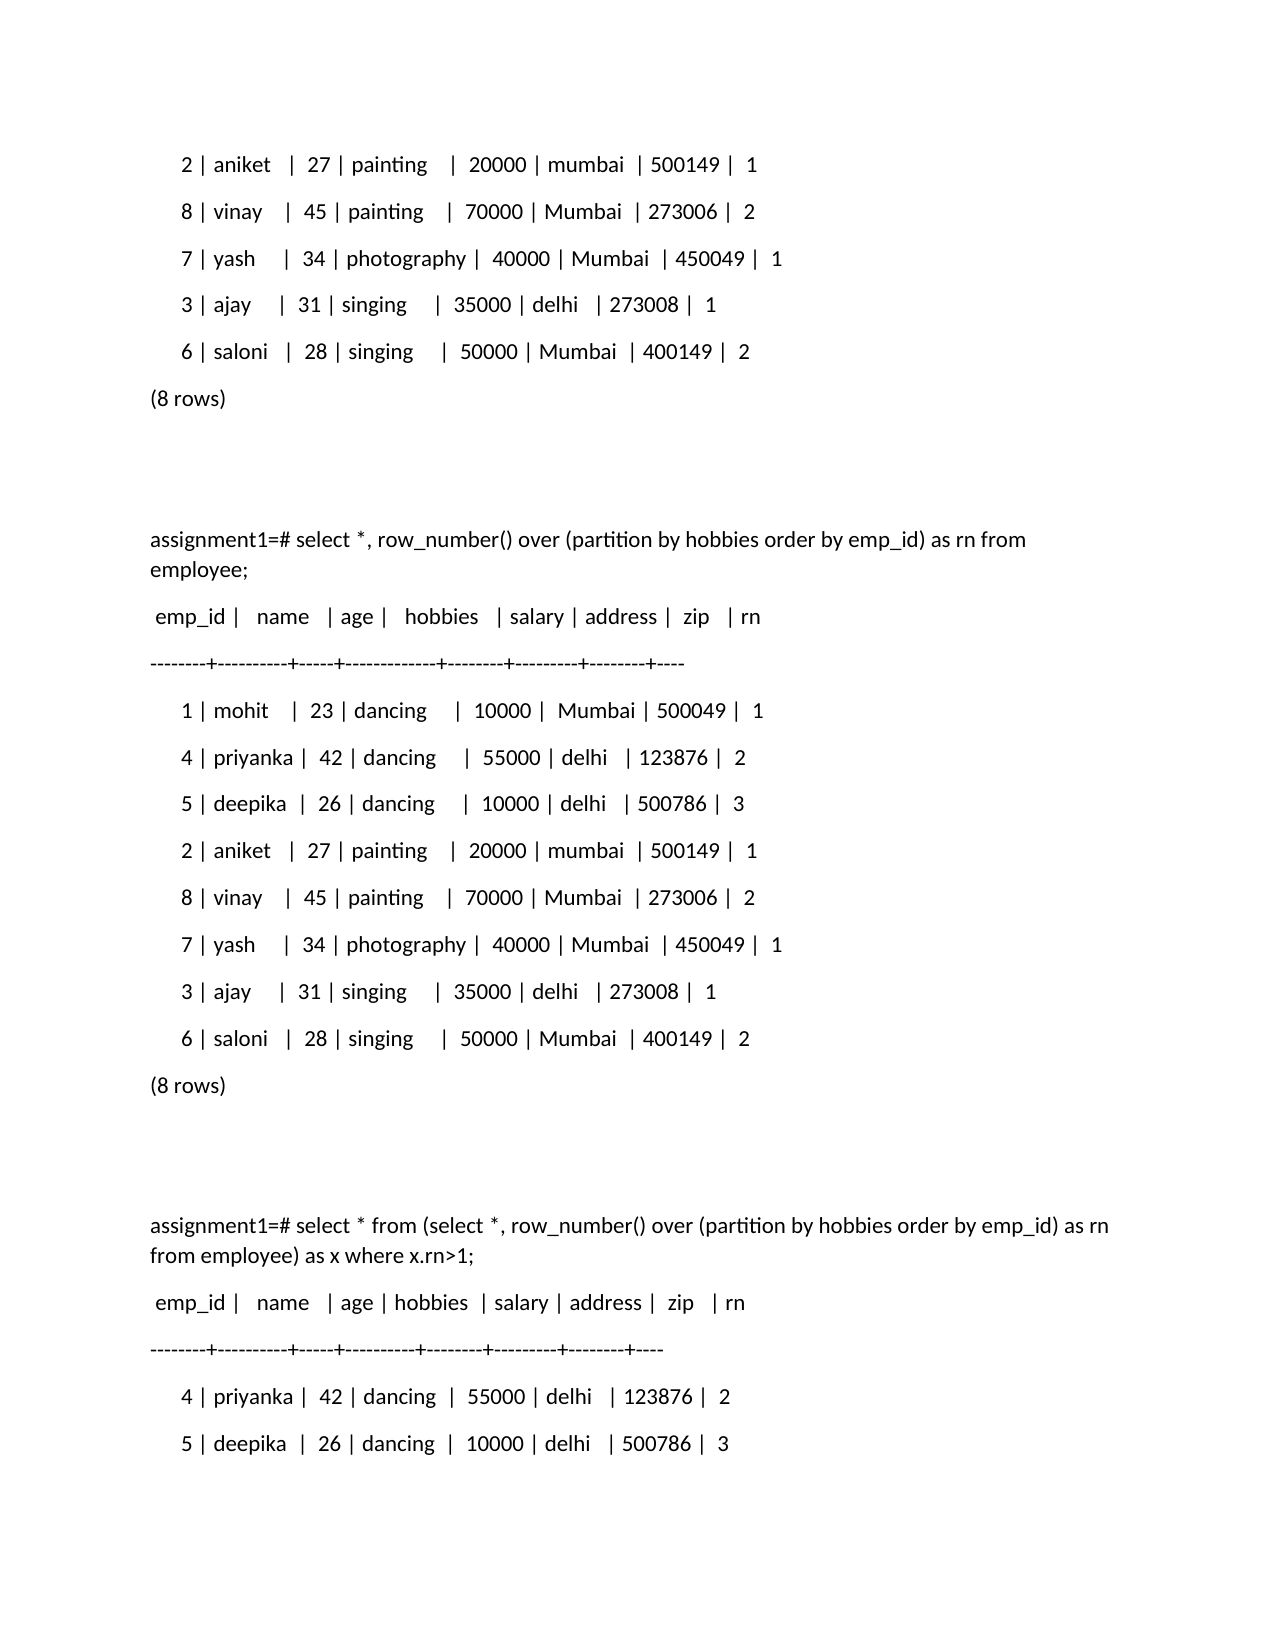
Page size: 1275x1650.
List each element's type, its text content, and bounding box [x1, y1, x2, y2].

text 3 | ajay | 31 | singing | 35000 | delhi | 273008 | 1 [150, 291, 1125, 319]
text --------+----------+-----+-------------+--------+---------+--------+---- [150, 649, 1125, 677]
text 3 | ajay | 31 | singing | 35000 | delhi | 273008 | 1 [150, 977, 1125, 1005]
text assignment1=# select * from (select *, row_number() over (partition by hobbies order by emp_id) as rn from employee) as x where x.rn>1; [150, 1211, 1125, 1270]
text 8 | vinay | 45 | painting | 70000 | Mumbai | 273006 | 2 [150, 883, 1125, 911]
text 8 | vinay | 45 | painting | 70000 | Mumbai | 273006 | 2 [150, 197, 1125, 225]
text assignment1=# select *, row_number() over (partition by hobbies order by emp_id) as rn from employee; [150, 525, 1125, 583]
text 4 | priyanka | 42 | dancing | 55000 | delhi | 123876 | 2 [150, 743, 1125, 771]
text 6 | saloni | 28 | singing | 50000 | Mumbai | 400149 | 2 [150, 337, 1125, 366]
text --------+----------+-----+----------+--------+---------+--------+---- [150, 1335, 1125, 1363]
text emp_id | name | age | hobbies | salary | address | zip | rn [150, 1288, 1125, 1317]
text 7 | yash | 34 | photography | 40000 | Mumbai | 450049 | 1 [150, 930, 1125, 958]
text 1 | mohit | 23 | dancing | 10000 | Mumbai | 500049 | 1 [150, 696, 1125, 724]
text 2 | aniket | 27 | painting | 20000 | mumbai | 500149 | 1 [150, 836, 1125, 864]
text (8 rows) [150, 1071, 1125, 1099]
text 2 | aniket | 27 | painting | 20000 | mumbai | 500149 | 1 [150, 150, 1125, 178]
text 6 | saloni | 28 | singing | 50000 | Mumbai | 400149 | 2 [150, 1024, 1125, 1052]
text (8 rows) [150, 384, 1125, 412]
text 5 | deepika | 26 | dancing | 10000 | delhi | 500786 | 3 [150, 1429, 1125, 1457]
text 7 | yash | 34 | photography | 40000 | Mumbai | 450049 | 1 [150, 244, 1125, 272]
text emp_id | name | age | hobbies | salary | address | zip | rn [150, 602, 1125, 630]
text 5 | deepika | 26 | dancing | 10000 | delhi | 500786 | 3 [150, 789, 1125, 818]
text 4 | priyanka | 42 | dancing | 55000 | delhi | 123876 | 2 [150, 1382, 1125, 1410]
